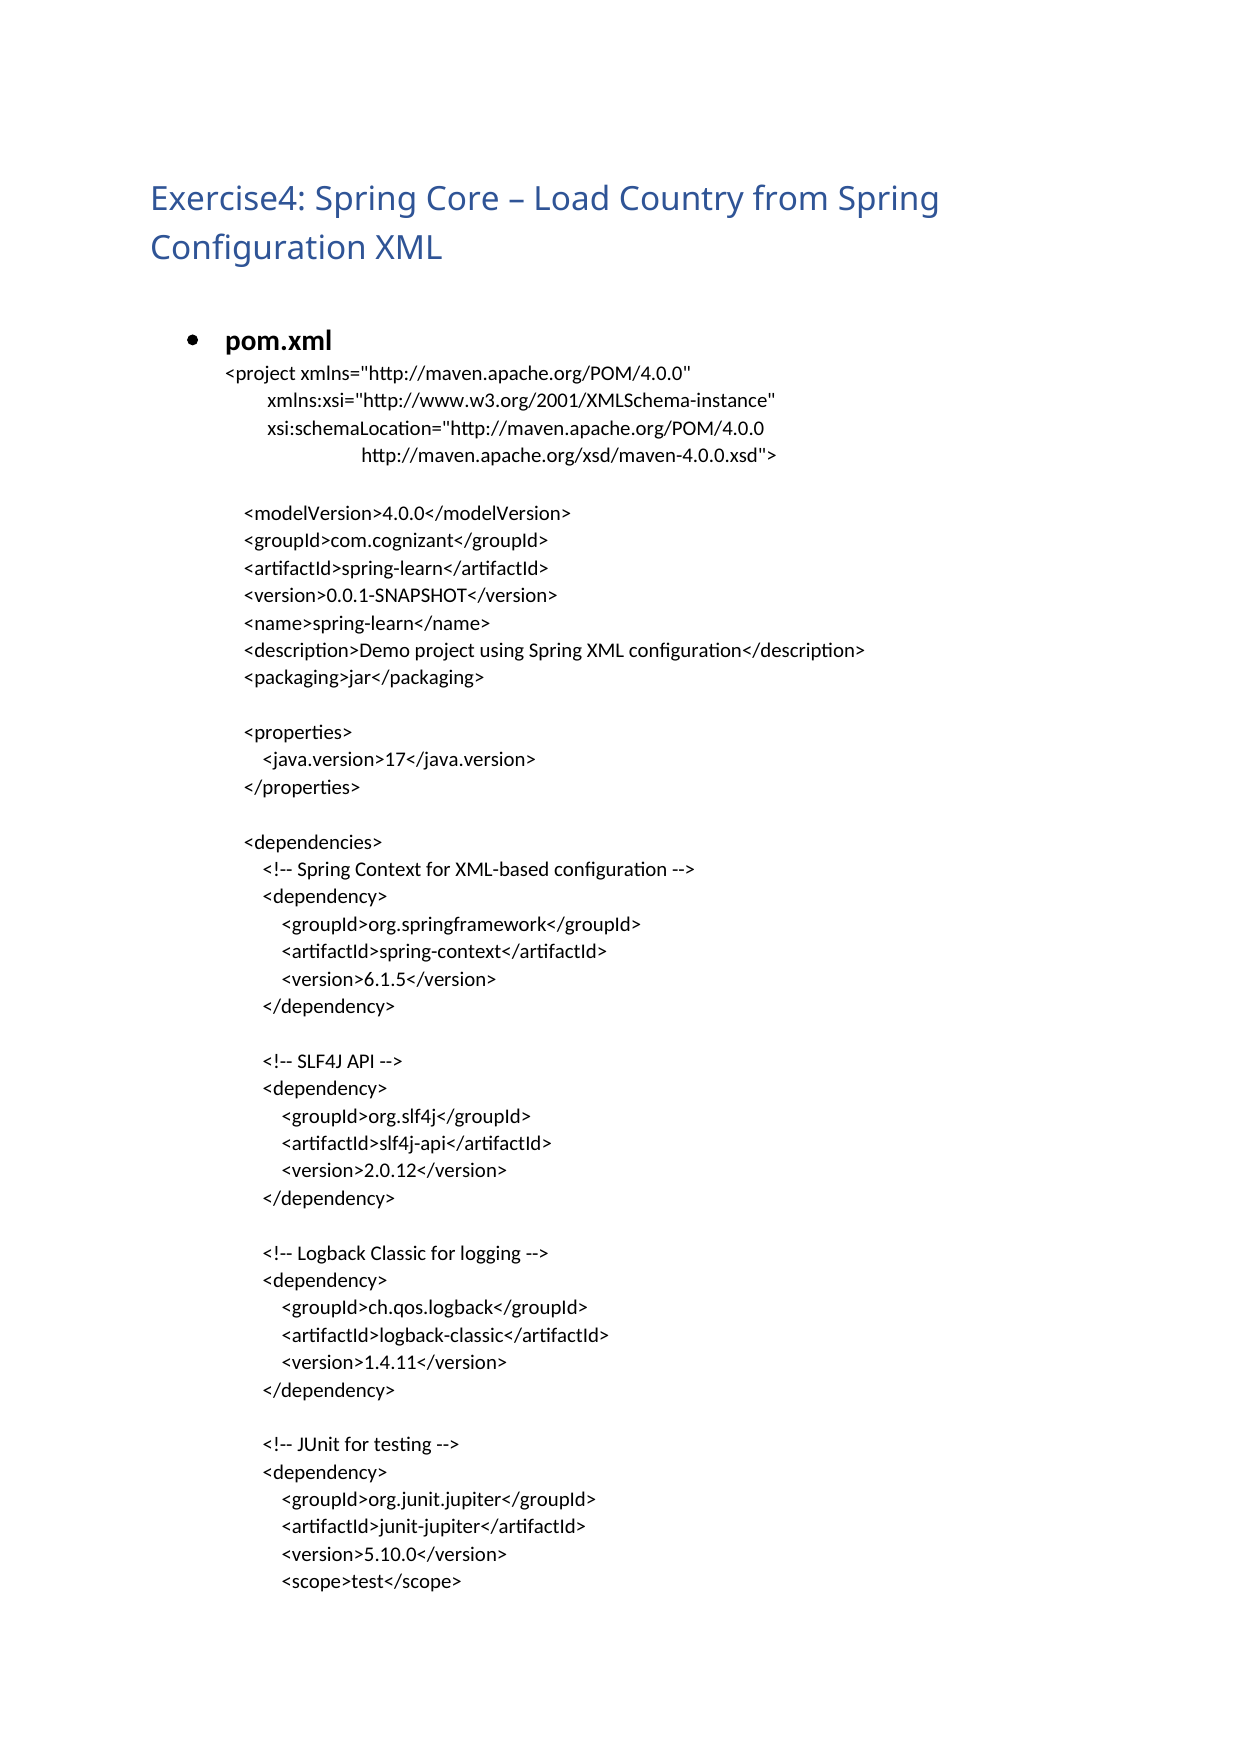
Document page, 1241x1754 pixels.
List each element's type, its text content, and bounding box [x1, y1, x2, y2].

list <dependency> [225, 1075, 1090, 1101]
list <project xmlns="http://maven.apache.org/POM/4.0.0" [225, 360, 1090, 386]
list <version>5.10.0</version> [225, 1541, 1090, 1567]
list <!-- SLF4J API --> [225, 1048, 1090, 1073]
list <artifactId>spring-context</artifactId> [225, 938, 1090, 964]
list </properties> [225, 774, 1090, 799]
list <groupId>ch.qos.logback</groupId> [225, 1294, 1090, 1320]
list <!-- JUnit for testing --> [225, 1432, 1090, 1457]
list <!-- Spring Context for XML-based configuration --> [225, 856, 1090, 882]
list <java.version>17</java.version> [225, 747, 1090, 772]
list <dependencies> [225, 829, 1090, 854]
list http://maven.apache.org/xsd/maven-4.0.0.xsd"> [225, 442, 1090, 468]
list <groupId>org.junit.jupiter</groupId> [225, 1486, 1090, 1512]
list <artifactId>junit-jupiter</artifactId> [225, 1514, 1090, 1539]
list <artifactId>slf4j-api</artifactId> [225, 1130, 1090, 1156]
list <description>Demo project using Spring XML configuration</description> [225, 637, 1090, 662]
list <version>0.0.1-SNAPSHOT</version> [225, 582, 1090, 608]
list <dependency> [225, 1267, 1090, 1293]
list xsi:schemaLocation="http://maven.apache.org/POM/4.0.0 [225, 415, 1090, 441]
list <scope>test</scope> [225, 1568, 1090, 1594]
list <groupId>org.springframework</groupId> [225, 911, 1090, 936]
list <artifactId>logback-classic</artifactId> [225, 1322, 1090, 1347]
list <name>spring-learn</name> [225, 610, 1090, 635]
list <packaging>jar</packaging> [225, 664, 1090, 690]
subtitle Exercise4: Spring Core – Load Country from Spring Configuration XML [150, 175, 1090, 318]
list pom.xml [187, 322, 1090, 357]
list <properties> [225, 719, 1090, 745]
list </dependency> [225, 1185, 1090, 1210]
list </dependency> [225, 993, 1090, 1019]
list <dependency> [225, 1459, 1090, 1484]
list </dependency> [225, 1377, 1090, 1402]
list <version>6.1.5</version> [225, 966, 1090, 991]
list <dependency> [225, 884, 1090, 909]
list <modelVersion>4.0.0</modelVersion> [225, 500, 1090, 526]
list <version>2.0.12</version> [225, 1158, 1090, 1183]
list <groupId>com.cognizant</groupId> [225, 527, 1090, 553]
list <groupId>org.slf4j</groupId> [225, 1103, 1090, 1128]
list <!-- Logback Classic for logging --> [225, 1240, 1090, 1265]
list <version>1.4.11</version> [225, 1349, 1090, 1375]
list <artifactId>spring-learn</artifactId> [225, 555, 1090, 580]
list xmlns:xsi="http://www.w3.org/2001/XMLSchema-instance" [225, 388, 1090, 413]
